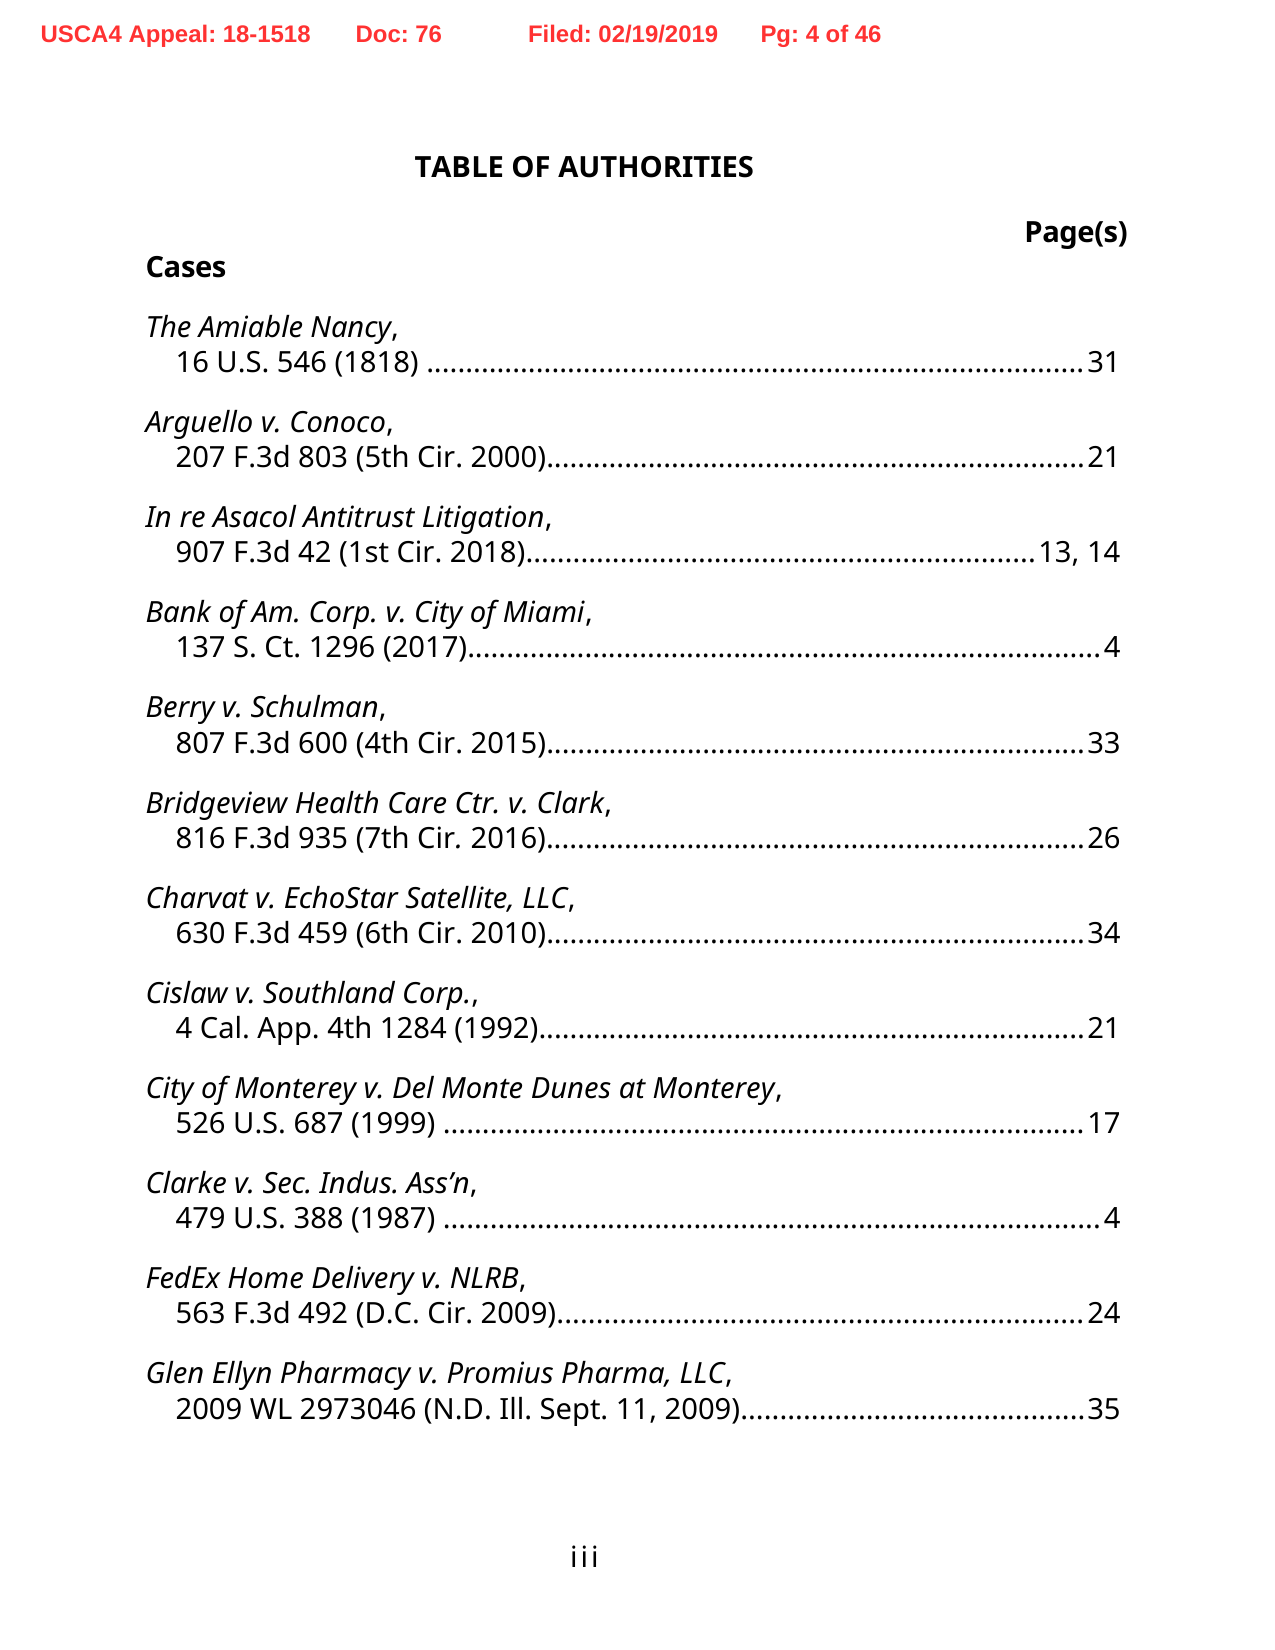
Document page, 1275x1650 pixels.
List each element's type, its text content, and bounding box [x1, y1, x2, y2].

text Charvat v. EchoStar Satellite, LLC, [145, 880, 1128, 915]
text 526 U.S. 687 (1999) 17 [175, 1106, 1128, 1141]
text 630 F.3d 459 (6th Cir. 2010) 34 [175, 915, 1128, 950]
text 4 Cal. App. 4th 1284 (1992) 21 [175, 1010, 1128, 1045]
text 16 U.S. 546 (1818) 31 [175, 344, 1128, 379]
text 2009 WL 2973046 (N.D. Ill. Sept. 11, 2009) 35 [175, 1391, 1128, 1426]
text Cislaw v. Southland Corp., [145, 975, 1128, 1010]
text Berry v. Schulman, [145, 690, 1128, 725]
text Arguello v. Conoco, [145, 404, 1128, 439]
text The Amiable Nancy, [145, 309, 1128, 344]
text 563 F.3d 492 (D.C. Cir. 2009) 24 [175, 1296, 1128, 1331]
text USCA4 Appeal: 18-1518 Doc: 76 Filed: 02/19/2019 Pg: 4 of 46 [40, 20, 1128, 48]
text 807 F.3d 600 (4th Cir. 2015) 33 [175, 725, 1128, 760]
text Page(s) [40, 214, 1128, 249]
text Bank of Am. Corp. v. City of Miami, [145, 595, 1128, 630]
text Bridgeview Health Care Ctr. v. Clark, [145, 785, 1128, 820]
text 907 F.3d 42 (1st Cir. 2018) 13, 14 [175, 535, 1128, 570]
text 816 F.3d 935 (7th Cir. 2016) 26 [175, 820, 1128, 855]
text In re Asacol Antitrust Litigation, [145, 500, 1128, 535]
text 137 S. Ct. 1296 (2017) 4 [175, 630, 1128, 665]
text City of Monterey v. Del Monte Dunes at Monterey, [145, 1071, 1128, 1106]
text TABLE OF AUTHORITIES [40, 150, 1128, 184]
text Cases [145, 249, 1128, 284]
text iii [40, 1540, 1128, 1575]
text 479 U.S. 388 (1987) 4 [175, 1201, 1128, 1236]
text Glen Ellyn Pharmacy v. Promius Pharma, LLC, [145, 1356, 1128, 1391]
text FedEx Home Delivery v. NLRB, [145, 1261, 1128, 1296]
text Clarke v. Sec. Indus. Ass’n, [145, 1166, 1128, 1201]
text 207 F.3d 803 (5th Cir. 2000) 21 [175, 440, 1128, 475]
